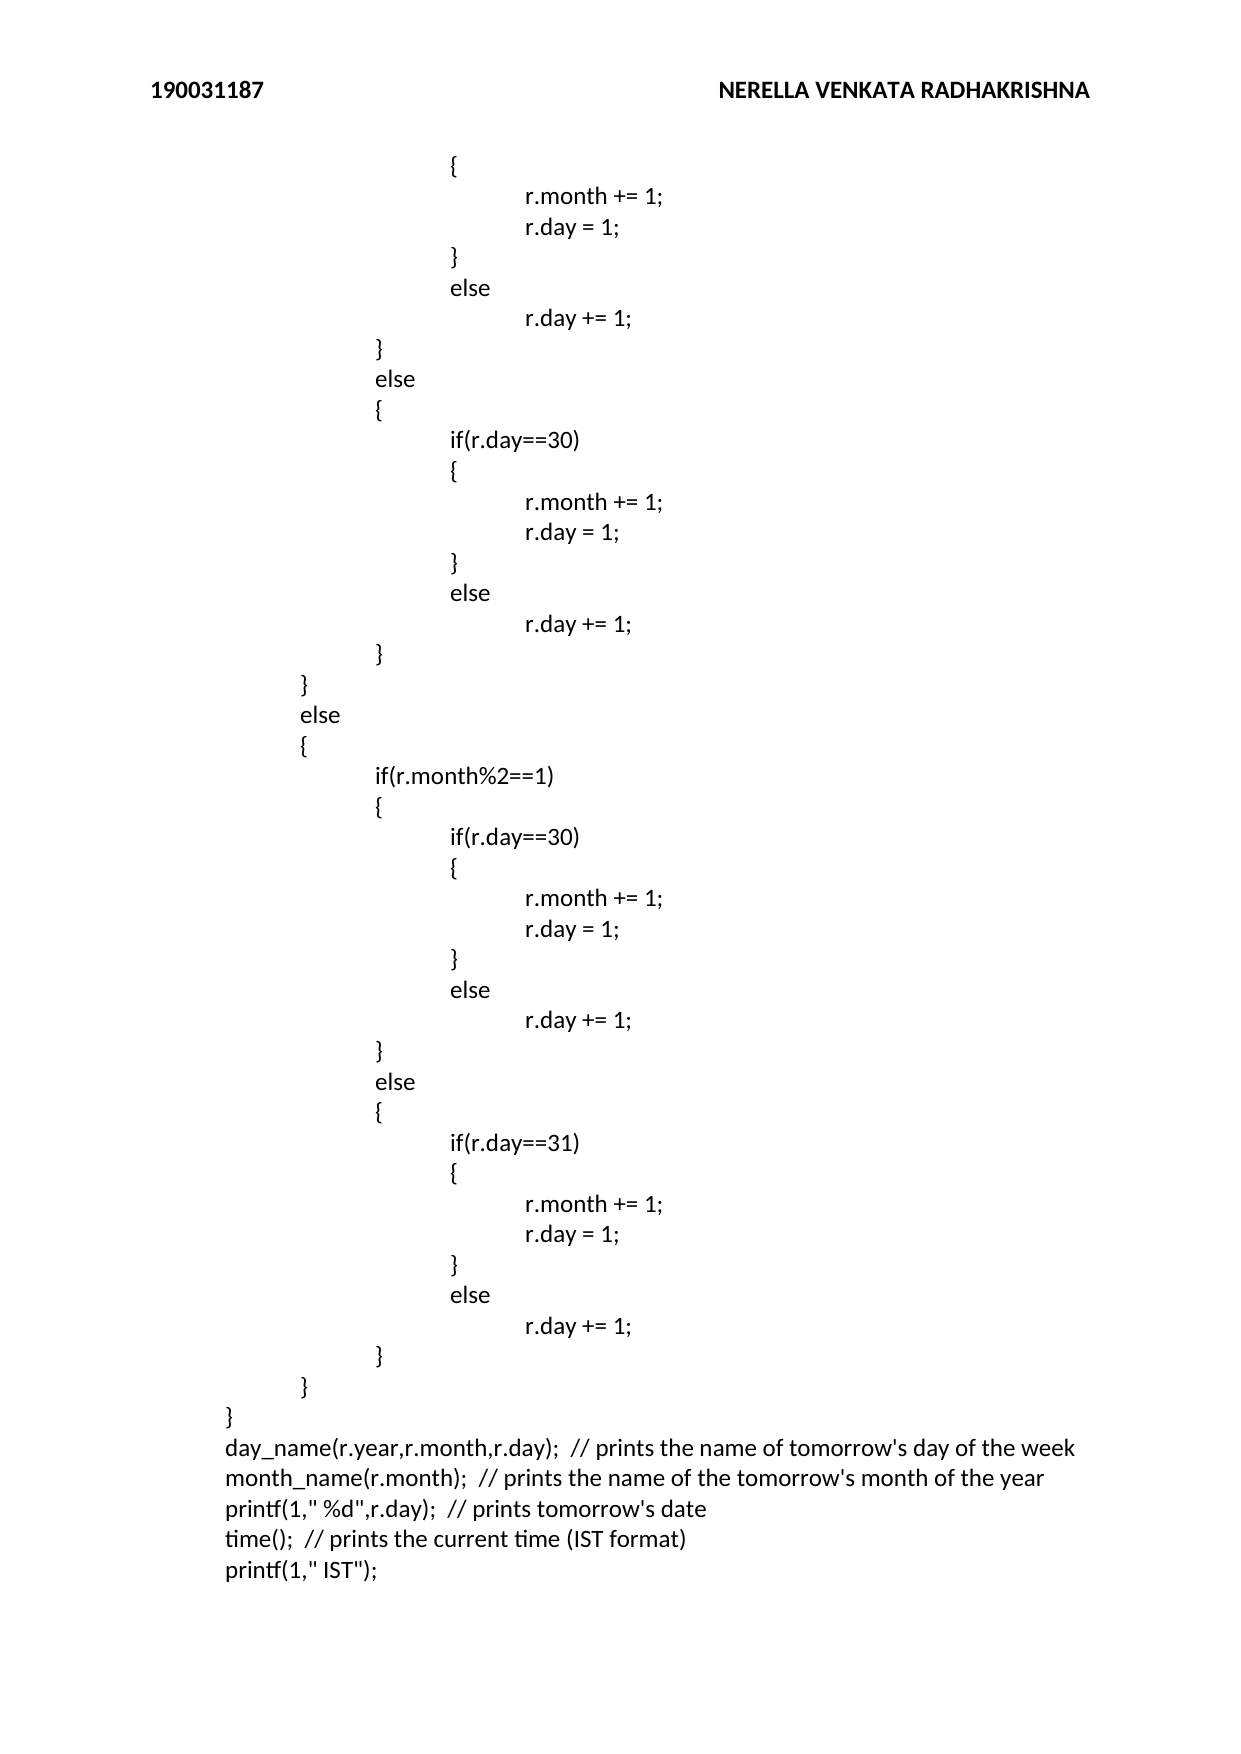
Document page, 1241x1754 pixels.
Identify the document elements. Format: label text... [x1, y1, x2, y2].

text { [150, 394, 1090, 425]
text if(r.day==31) [150, 1127, 1090, 1157]
text r.month += 1; [150, 181, 1090, 211]
text r.month += 1; [150, 486, 1090, 516]
text r.day += 1; [150, 1004, 1090, 1035]
text r.day = 1; [150, 516, 1090, 547]
text } [150, 638, 1090, 669]
text r.month += 1; [150, 1188, 1090, 1218]
text } [150, 1401, 1090, 1432]
text { [150, 1096, 1090, 1127]
text else [150, 974, 1090, 1004]
text printf(1," %d",r.day); // prints tomorrow's date [150, 1493, 1090, 1523]
text } [150, 547, 1090, 577]
text else [150, 1279, 1090, 1310]
text } [150, 242, 1090, 272]
text } [150, 943, 1090, 974]
text } [150, 333, 1090, 364]
text { [150, 730, 1090, 760]
text r.day += 1; [150, 1310, 1090, 1340]
text day_name(r.year,r.month,r.day); // prints the name of tomorrow's day of the week [150, 1432, 1090, 1462]
text r.day += 1; [150, 303, 1090, 333]
text printf(1," IST"); [150, 1554, 1090, 1584]
text } [150, 1340, 1090, 1371]
text time(); // prints the current time (IST format) [150, 1523, 1090, 1554]
text } [150, 1035, 1090, 1066]
text else [150, 364, 1090, 394]
text } [150, 1371, 1090, 1401]
text { [150, 1157, 1090, 1188]
text if(r.day==30) [150, 821, 1090, 852]
text r.day = 1; [150, 913, 1090, 943]
text r.day += 1; [150, 608, 1090, 638]
text { [150, 150, 1090, 181]
text month_name(r.month); // prints the name of the tomorrow's month of the year [150, 1462, 1090, 1493]
text r.month += 1; [150, 882, 1090, 913]
text if(r.month%2==1) [150, 760, 1090, 791]
text r.day = 1; [150, 211, 1090, 242]
text r.day = 1; [150, 1218, 1090, 1249]
text if(r.day==30) [150, 425, 1090, 455]
text { [150, 852, 1090, 882]
text else [150, 699, 1090, 730]
text { [150, 455, 1090, 486]
text else [150, 272, 1090, 303]
text else [150, 577, 1090, 608]
text { [150, 791, 1090, 821]
text } [150, 669, 1090, 699]
text } [150, 1249, 1090, 1279]
text else [150, 1066, 1090, 1096]
